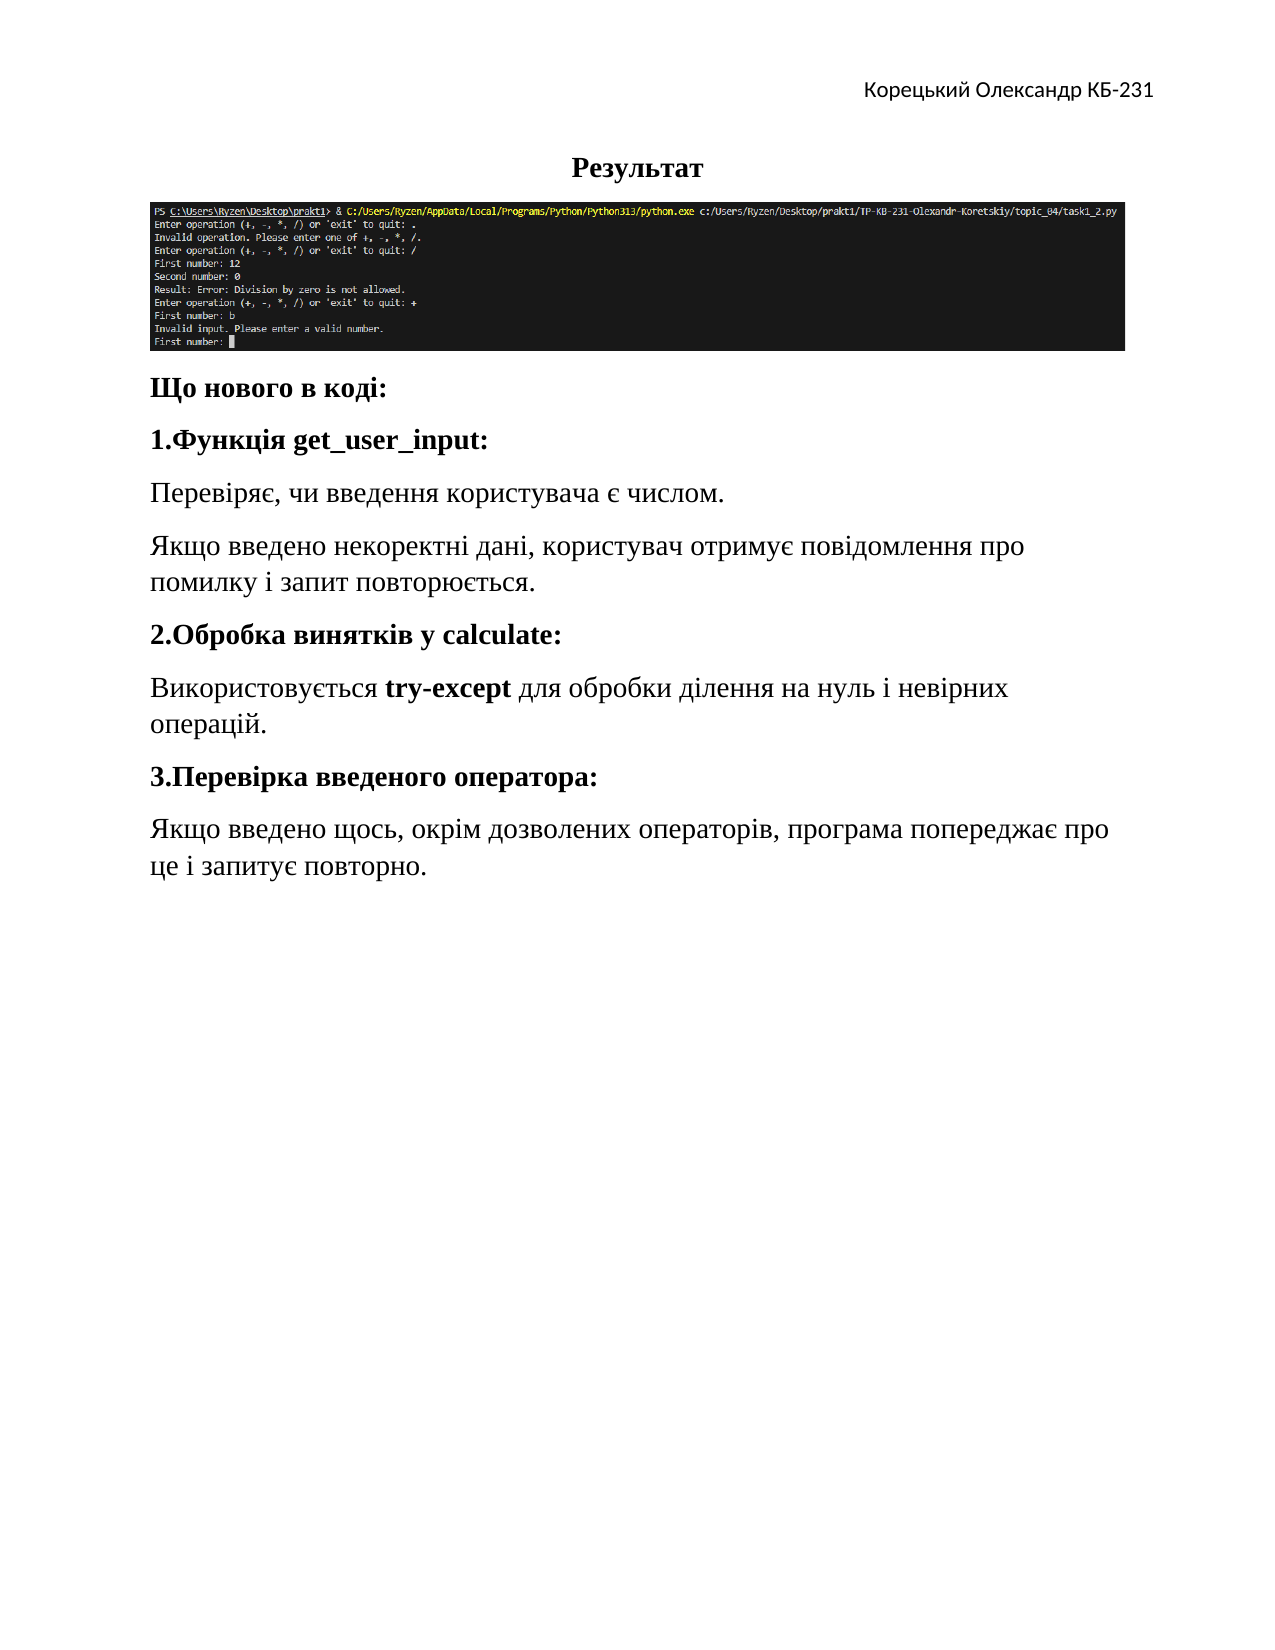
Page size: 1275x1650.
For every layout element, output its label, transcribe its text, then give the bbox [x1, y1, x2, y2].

text Що нового в коді: [150, 370, 1125, 403]
text 1.Функція get_user_input: [150, 422, 1125, 456]
text 3.Перевірка введеного оператора: [150, 759, 1125, 792]
text Використовується try-except для обробки ділення на нуль і невірних операцій. [150, 670, 1125, 739]
text 2.Обробка винятків у calculate: [150, 617, 1125, 651]
picture [150, 202, 1125, 351]
text Перевіряє, чи введення користувача є числом. [150, 475, 1125, 509]
text Якщо введено щось, окрім дозволених операторів, програма попереджає про це і запитує повторно. [150, 812, 1125, 881]
text Якщо введено некоректні дані, користувач отримує повідомлення про помилку і запит повторюється. [150, 528, 1125, 598]
text Результат [150, 150, 1125, 183]
